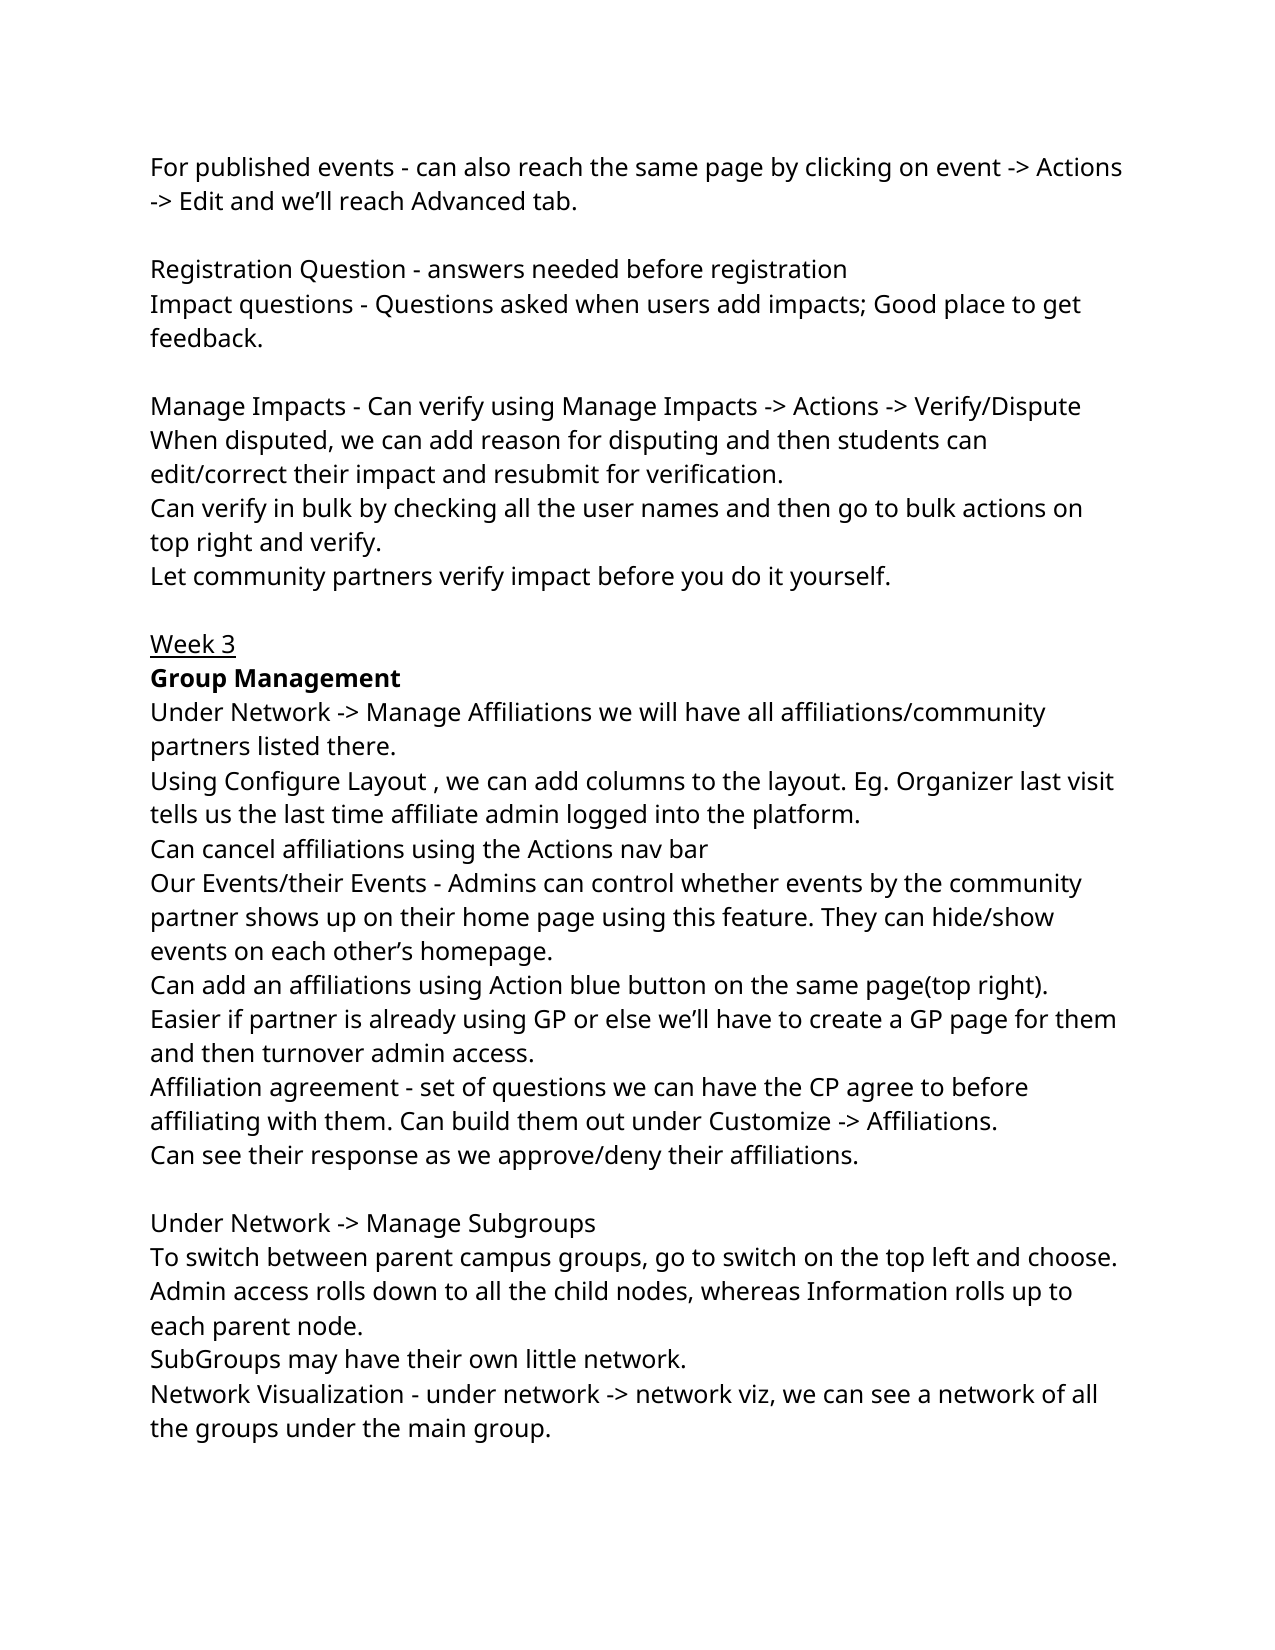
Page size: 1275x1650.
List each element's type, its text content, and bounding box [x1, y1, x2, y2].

text Impact questions - Questions asked when users add impacts; Good place to get feedback. [150, 286, 1125, 354]
text Can verify in bulk by checking all the user names and then go to bulk actions on top right and verify. [150, 491, 1125, 559]
text Using Configure Layout , we can add columns to the layout. Eg. Organizer last visit tells us the last time affiliate admin logged into the platform. [150, 763, 1125, 831]
text When disputed, we can add reason for disputing and then students can edit/correct their impact and resubmit for verification. [150, 422, 1125, 491]
text Registration Question - answers needed before registration [150, 252, 1125, 286]
text Manage Impacts - Can verify using Manage Impacts -> Actions -> Verify/Dispute [150, 388, 1125, 422]
text Under Network -> Manage Affiliations we will have all affiliations/community partners listed there. [150, 695, 1125, 763]
text Can see their response as we approve/deny their affiliations. [150, 1138, 1125, 1172]
text Admin access rolls down to all the child nodes, whereas Information rolls up to each parent node. [150, 1274, 1125, 1342]
text Can cancel affiliations using the Actions nav bar [150, 831, 1125, 865]
text Let community partners verify impact before you do it yourself. [150, 559, 1125, 593]
text Network Visualization - under network -> network viz, we can see a network of all the groups under the main group. [150, 1376, 1125, 1444]
text Affiliation agreement - set of questions we can have the CP agree to before affiliating with them. Can build them out under Customize -> Affiliations. [150, 1070, 1125, 1138]
text Our Events/their Events - Admins can control whether events by the community partner shows up on their home page using this feature. They can hide/show events on each other’s homepage. [150, 865, 1125, 967]
text Can add an affiliations using Action blue button on the same page(top right). Easier if partner is already using GP or else we’ll have to create a GP page for them and then turnover admin access. [150, 967, 1125, 1070]
text Group Management [150, 661, 1125, 695]
text To switch between parent campus groups, go to switch on the top left and choose. [150, 1240, 1125, 1274]
text Week 3 [150, 627, 1125, 661]
text For published events - can also reach the same page by clicking on event -> Actions -> Edit and we’ll reach Advanced tab. [150, 150, 1125, 218]
text Under Network -> Manage Subgroups [150, 1206, 1125, 1240]
text SubGroups may have their own little network. [150, 1342, 1125, 1376]
